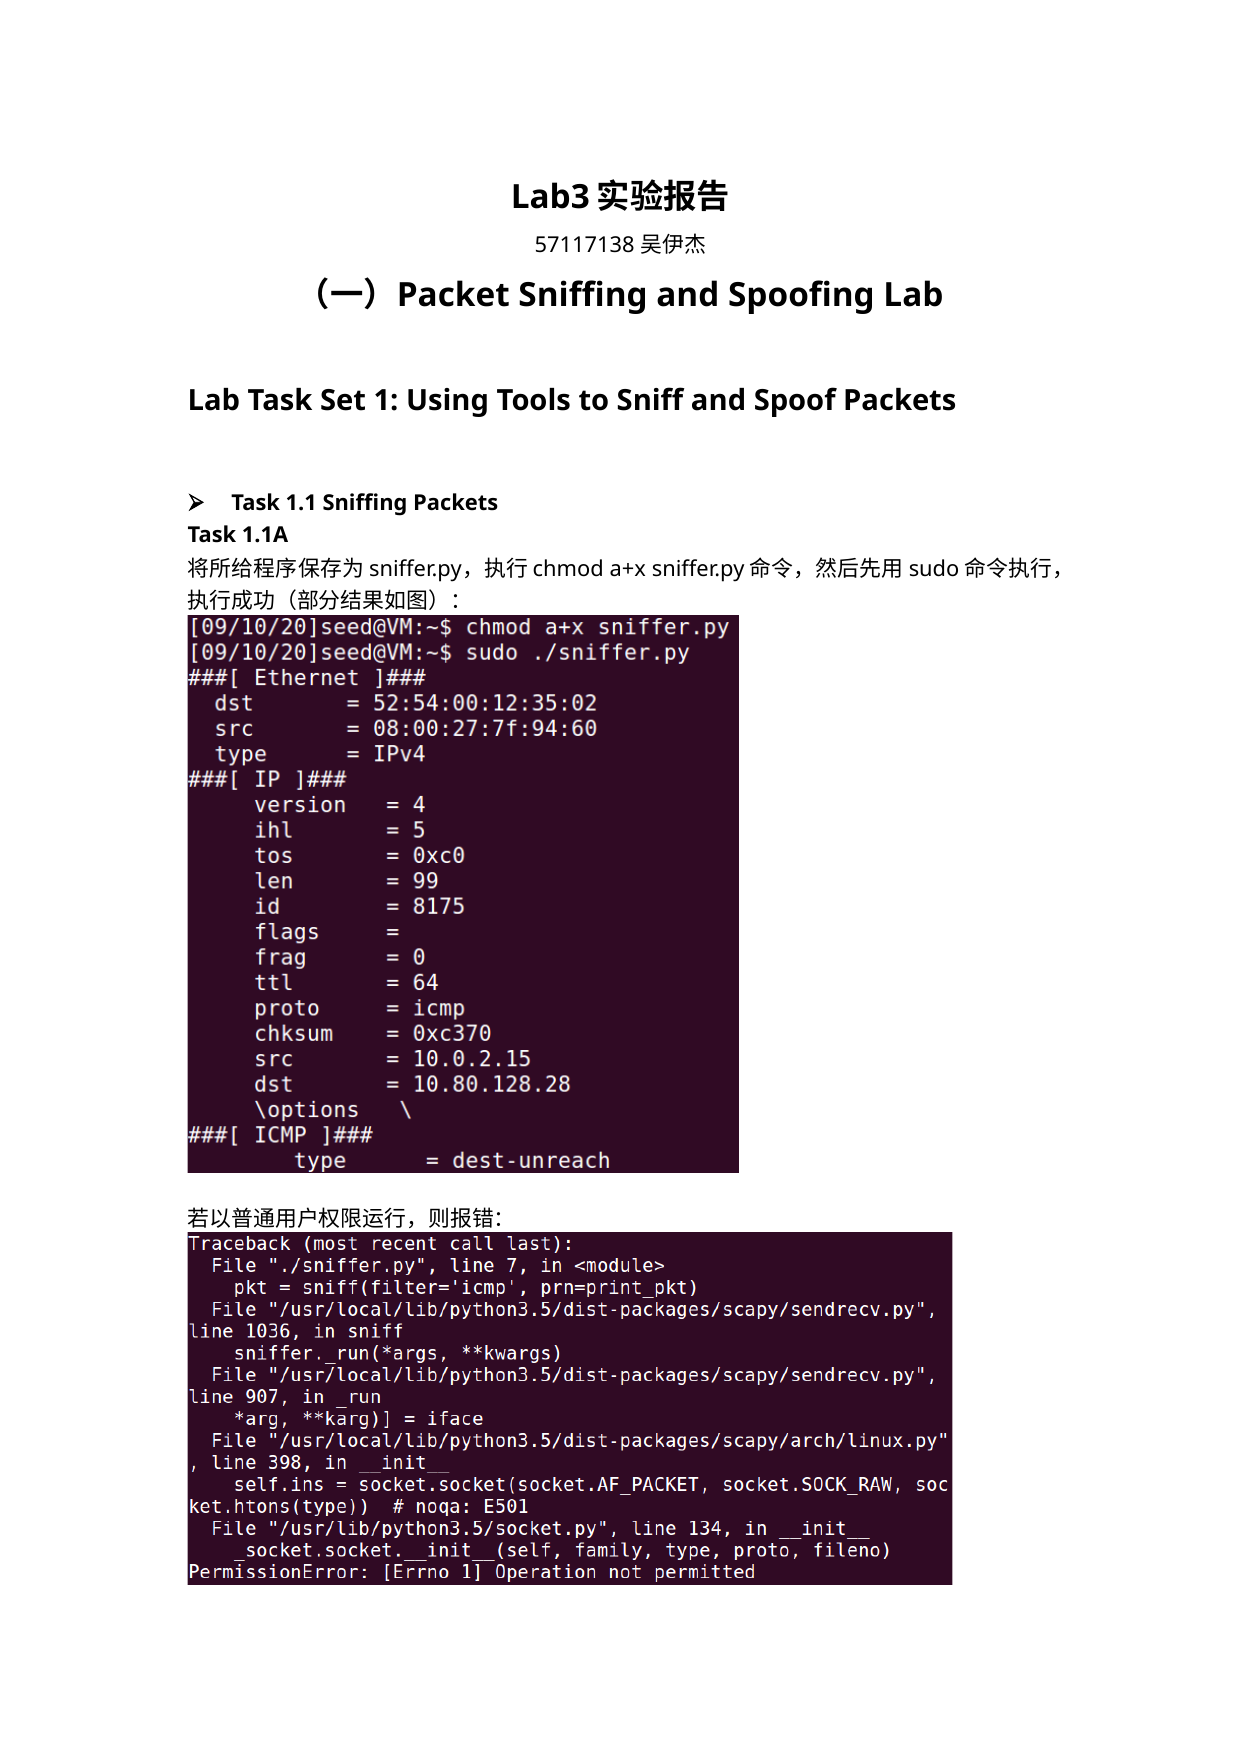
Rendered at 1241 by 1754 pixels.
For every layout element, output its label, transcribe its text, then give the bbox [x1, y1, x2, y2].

list Task 1.1 Sniffing Packets [187, 485, 1053, 518]
text （一）Packet Sniffing and Spoofing Lab [187, 259, 1053, 324]
text Task 1.1A [187, 518, 1053, 550]
picture [187, 1232, 953, 1585]
subtitle Lab Task Set 1: Using Tools to Sniff and Spoof Packets [187, 366, 1053, 431]
picture [187, 615, 739, 1173]
text 57117138 吴伊杰 [187, 227, 1053, 259]
text Lab3实验报告 [187, 162, 1053, 227]
text 若以普通用户权限运行，则报错： [187, 1200, 1053, 1233]
text 将所给程序保存为sniffer.py，执行chmod a+x sniffer.py命令，然后先用sudo命令执行，执行成功（部分结果如图）： [187, 550, 1053, 615]
